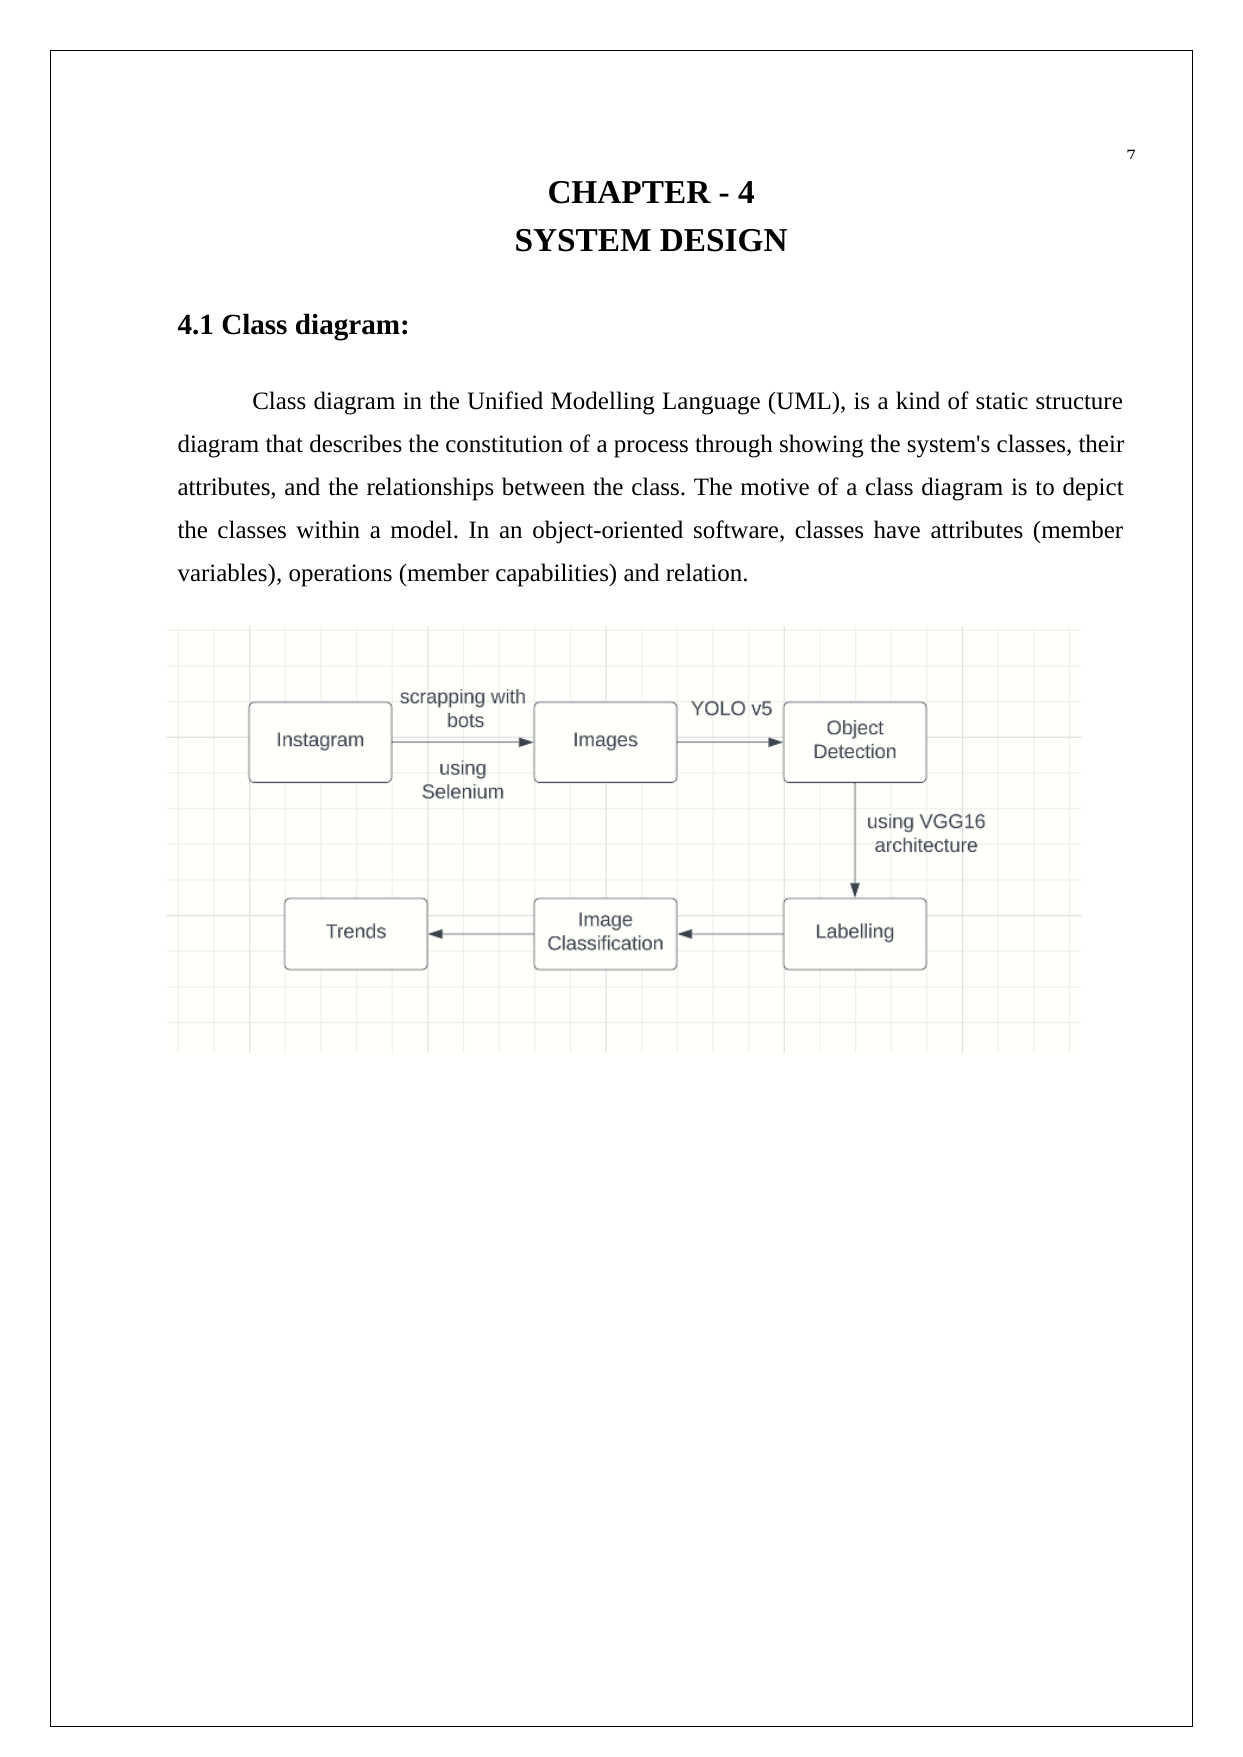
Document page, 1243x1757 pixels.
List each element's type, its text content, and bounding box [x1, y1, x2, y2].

text Class diagram in the Unified Modelling Language (UML), is a kind of static structure diagram that describes the constitution of a process through showing the system's classes, their attributes, and the relationships between the class. The motive of a class diagram is to depict the classes within a model. In an object-oriented software, classes have attributes (member variables), operations (member capabilities) and relation. [177, 386, 1124, 587]
subtitle CHAPTER - 4 [511, 173, 791, 211]
picture [166, 626, 1082, 1053]
subtitle SYSTEM DESIGN [511, 220, 791, 258]
subtitle 4.1 Class diagram: [177, 307, 1153, 341]
